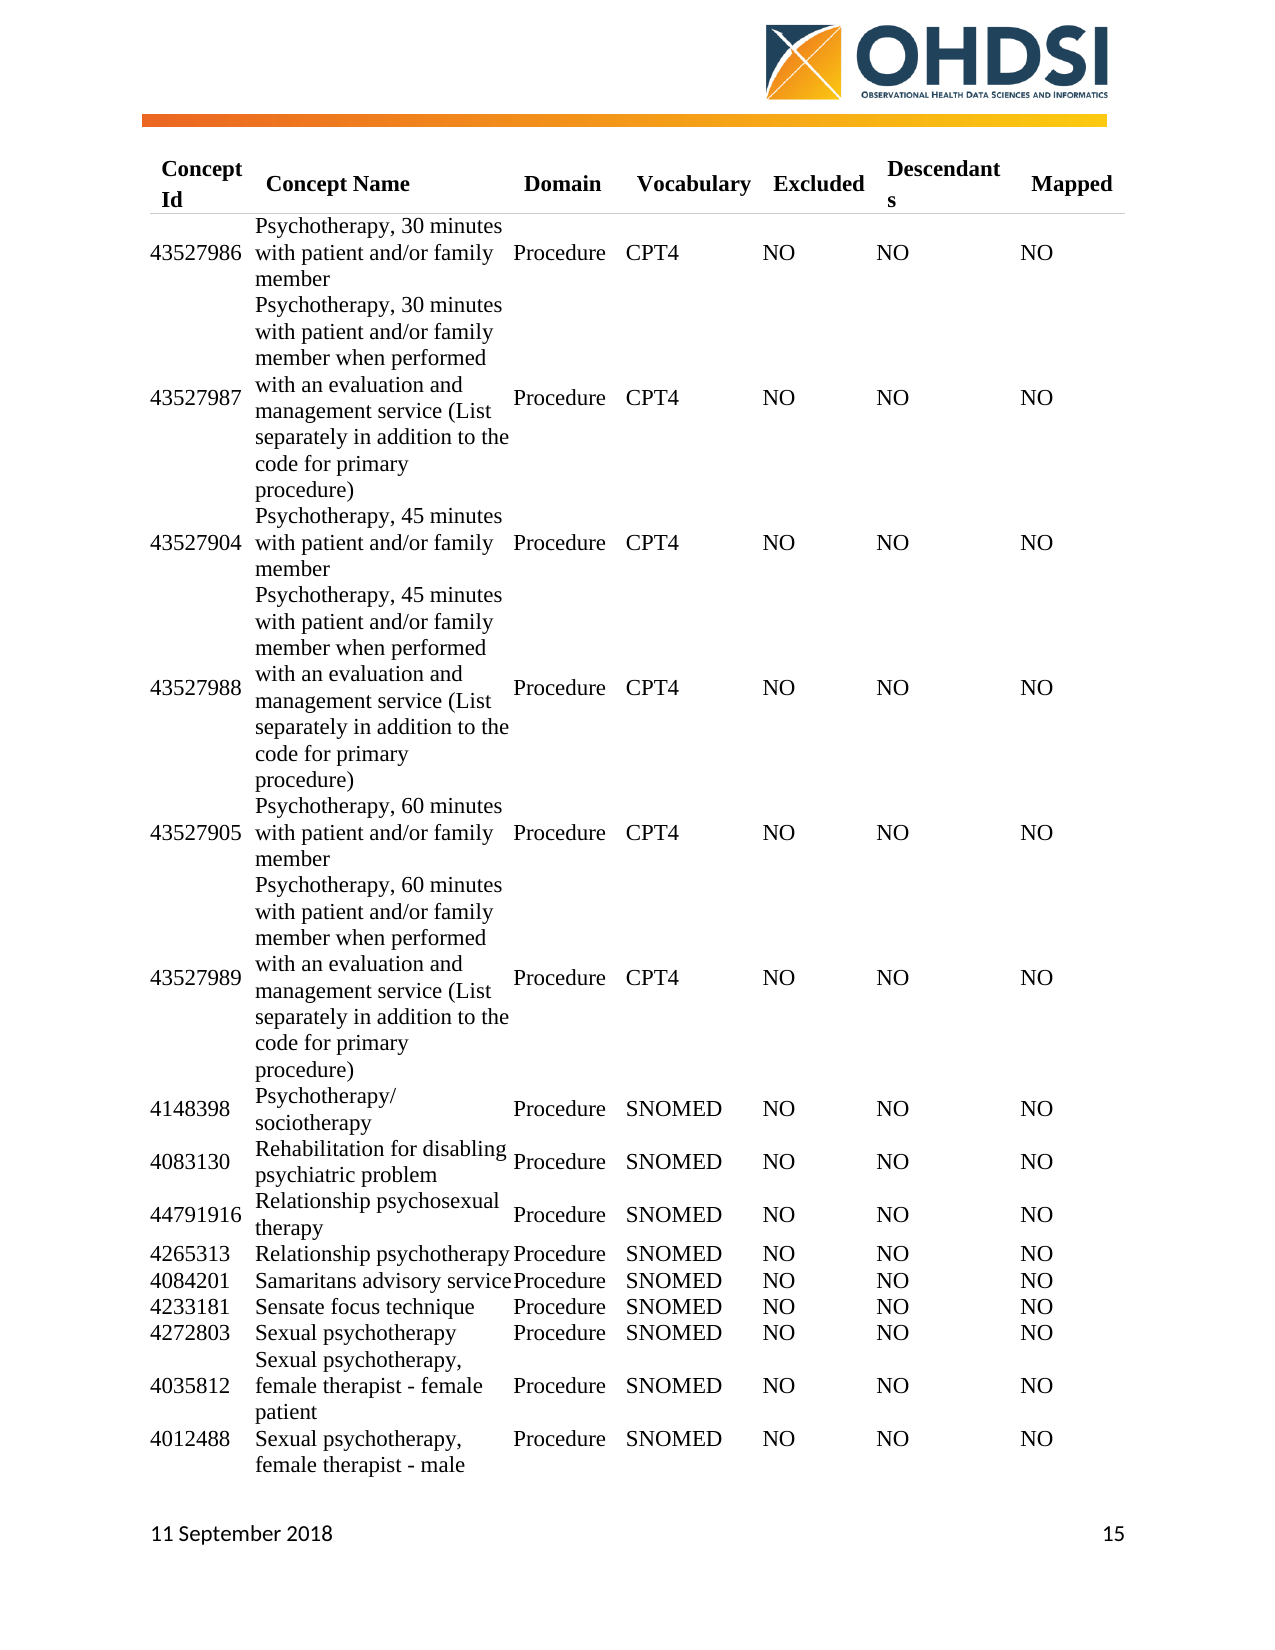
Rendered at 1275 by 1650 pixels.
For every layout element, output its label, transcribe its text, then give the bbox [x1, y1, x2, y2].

table_cell Procedure [513, 292, 626, 502]
table_cell SNOMED [626, 1267, 762, 1293]
table_cell NO [762, 1135, 876, 1188]
table_cell NO [876, 1425, 1020, 1477]
table_header Vocabulary [626, 150, 762, 212]
table_cell SNOMED [626, 1135, 762, 1188]
table_cell 4265313 [150, 1240, 255, 1267]
table_cell 4083130 [150, 1135, 255, 1188]
table_cell CPT4 [626, 581, 762, 792]
table_cell NO [762, 503, 876, 581]
table_cell NO [876, 871, 1020, 1082]
table_cell NO [762, 1267, 876, 1293]
table_cell NO [762, 1293, 876, 1319]
table_cell 43527986 [150, 214, 255, 292]
table_cell Psychotherapy, 45 minutes with patient and/or family member when performed with an evaluation and management service (List separately in addition to the code for primary procedure) [255, 581, 513, 792]
table_cell NO [762, 1082, 876, 1135]
table_cell NO [876, 1240, 1020, 1267]
table_cell Samaritans advisory service [255, 1267, 513, 1293]
table_cell CPT4 [626, 292, 762, 502]
table_cell Procedure [513, 1319, 626, 1346]
table_cell Procedure [513, 1082, 626, 1135]
table_cell NO [1020, 1188, 1125, 1240]
table_cell 44791916 [150, 1188, 255, 1240]
table_cell NO [1020, 292, 1125, 502]
table_cell SNOMED [626, 1346, 762, 1425]
table_cell Psychotherapy/sociotherapy [255, 1082, 513, 1135]
table_cell NO [876, 581, 1020, 792]
table_cell NO [1020, 1135, 1125, 1188]
table_cell Psychotherapy, 60 minutes with patient and/or family member when performed with an evaluation and management service (List separately in addition to the code for primary procedure) [255, 871, 513, 1082]
table_cell NO [762, 1425, 876, 1477]
table_cell Procedure [513, 871, 626, 1082]
table_cell NO [762, 871, 876, 1082]
table_cell NO [876, 214, 1020, 292]
table_cell NO [1020, 1425, 1125, 1477]
table_cell NO [1020, 1082, 1125, 1135]
table_cell NO [762, 292, 876, 502]
table_cell NO [1020, 503, 1125, 581]
table_cell NO [762, 1240, 876, 1267]
table_cell Procedure [513, 581, 626, 792]
table_cell Psychotherapy, 60 minutes with patient and/or family member [255, 792, 513, 871]
table_cell NO [876, 292, 1020, 502]
table_cell Psychotherapy, 45 minutes with patient and/or family member [255, 503, 513, 581]
table_cell Procedure [513, 1267, 626, 1293]
table_cell Relationship psychotherapy [255, 1240, 513, 1267]
table_cell NO [1020, 581, 1125, 792]
table_cell NO [1020, 1293, 1125, 1319]
table_cell NO [876, 792, 1020, 871]
table_cell NO [762, 214, 876, 292]
table_cell NO [876, 1319, 1020, 1346]
table_cell Procedure [513, 503, 626, 581]
table_cell Procedure [513, 792, 626, 871]
table_cell SNOMED [626, 1240, 762, 1267]
table_header Domain [513, 150, 626, 212]
table_cell Procedure [513, 1346, 626, 1425]
table_cell 43527905 [150, 792, 255, 871]
table_cell CPT4 [626, 871, 762, 1082]
table_cell NO [876, 503, 1020, 581]
table_cell CPT4 [626, 503, 762, 581]
table_cell NO [762, 1319, 876, 1346]
table_cell NO [876, 1293, 1020, 1319]
table_cell Relationship psychosexual therapy [255, 1188, 513, 1240]
table_cell NO [762, 581, 876, 792]
table_cell NO [1020, 871, 1125, 1082]
table_cell Psychotherapy, 30 minutes with patient and/or family member [255, 214, 513, 292]
table_cell SNOMED [626, 1188, 762, 1240]
table_cell NO [762, 1346, 876, 1425]
table_header Mapped [1020, 150, 1125, 212]
table_cell 4084201 [150, 1267, 255, 1293]
table_cell NO [1020, 1267, 1125, 1293]
table_cell NO [876, 1082, 1020, 1135]
table_cell NO [1020, 1240, 1125, 1267]
table_cell NO [1020, 1319, 1125, 1346]
table_cell NO [876, 1188, 1020, 1240]
table_header Concept Name [255, 150, 513, 212]
table_cell 4148398 [150, 1082, 255, 1135]
table_cell Procedure [513, 1240, 626, 1267]
table_cell 43527988 [150, 581, 255, 792]
table_cell SNOMED [626, 1293, 762, 1319]
table_header Excluded [762, 150, 876, 212]
table_cell Sexual psychotherapy [255, 1319, 513, 1346]
picture [748, 11, 1125, 114]
table_cell 4272803 [150, 1319, 255, 1346]
table_cell Sensate focus technique [255, 1293, 513, 1319]
table_cell 4233181 [150, 1293, 255, 1319]
table_cell Sexual psychotherapy, female therapist - female patient [255, 1346, 513, 1425]
table_cell Procedure [513, 1135, 626, 1188]
table_cell NO [876, 1267, 1020, 1293]
table_cell NO [1020, 792, 1125, 871]
table_cell 4035812 [150, 1346, 255, 1425]
table_header Concept Id [150, 150, 255, 212]
table_cell NO [1020, 214, 1125, 292]
table_cell Procedure [513, 1425, 626, 1477]
table_cell 43527989 [150, 871, 255, 1082]
table_cell CPT4 [626, 214, 762, 292]
table_cell Procedure [513, 1188, 626, 1240]
table_cell NO [762, 1188, 876, 1240]
table_cell NO [1020, 1346, 1125, 1425]
table_cell CPT4 [626, 792, 762, 871]
table_cell Sexual psychotherapy, female therapist - male patient [255, 1425, 513, 1477]
table_cell Procedure [513, 214, 626, 292]
table_cell SNOMED [626, 1425, 762, 1477]
table_cell SNOMED [626, 1082, 762, 1135]
table_cell Psychotherapy, 30 minutes with patient and/or family member when performed with an evaluation and management service (List separately in addition to the code for primary procedure) [255, 292, 513, 502]
table_cell 43527904 [150, 503, 255, 581]
table_cell Procedure [513, 1293, 626, 1319]
table_cell Rehabilitation for disabling psychiatric problem [255, 1135, 513, 1188]
table_cell NO [876, 1346, 1020, 1425]
table_header Descendants [876, 150, 1020, 212]
table_cell NO [876, 1135, 1020, 1188]
table_cell SNOMED [626, 1319, 762, 1346]
table_cell 4012488 [150, 1425, 255, 1477]
table_cell 43527987 [150, 292, 255, 502]
table_cell NO [762, 792, 876, 871]
